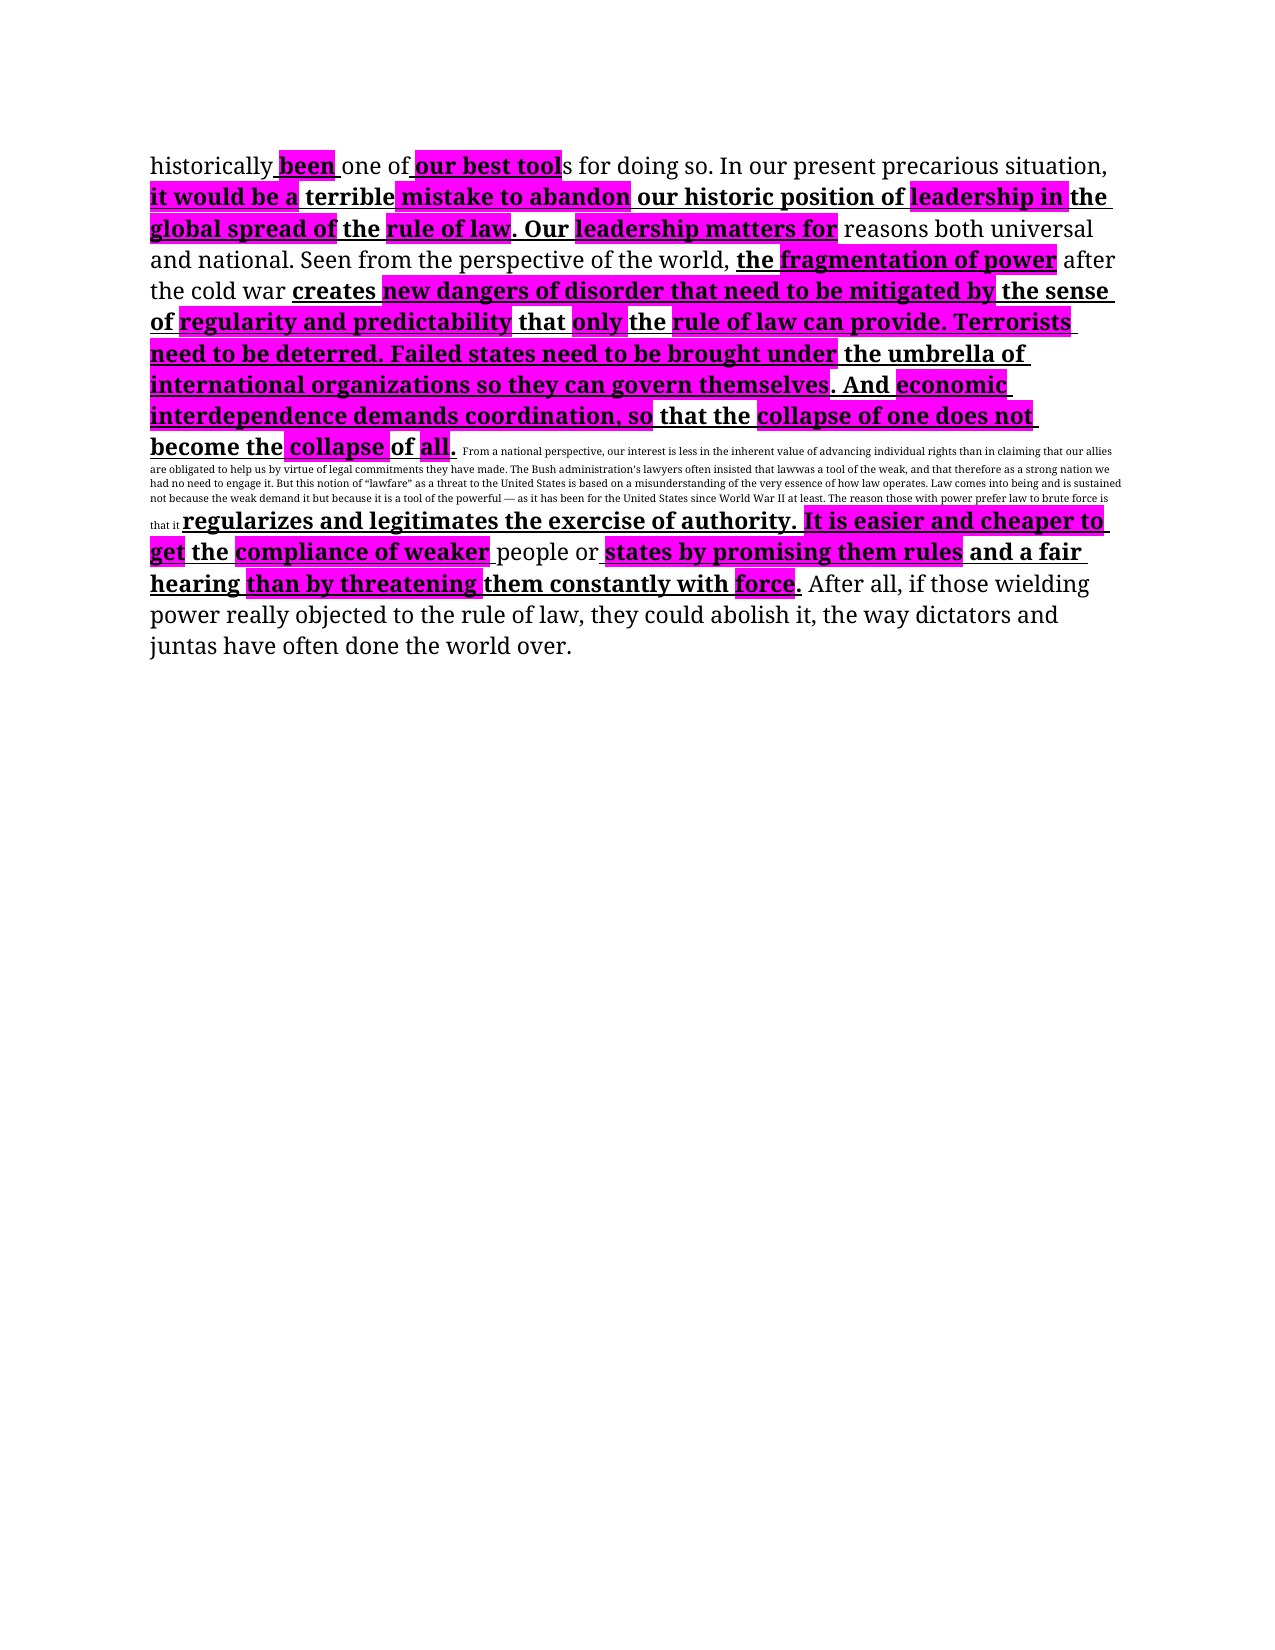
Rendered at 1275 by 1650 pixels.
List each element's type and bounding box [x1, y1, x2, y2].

text [150, 150, 1125, 661]
